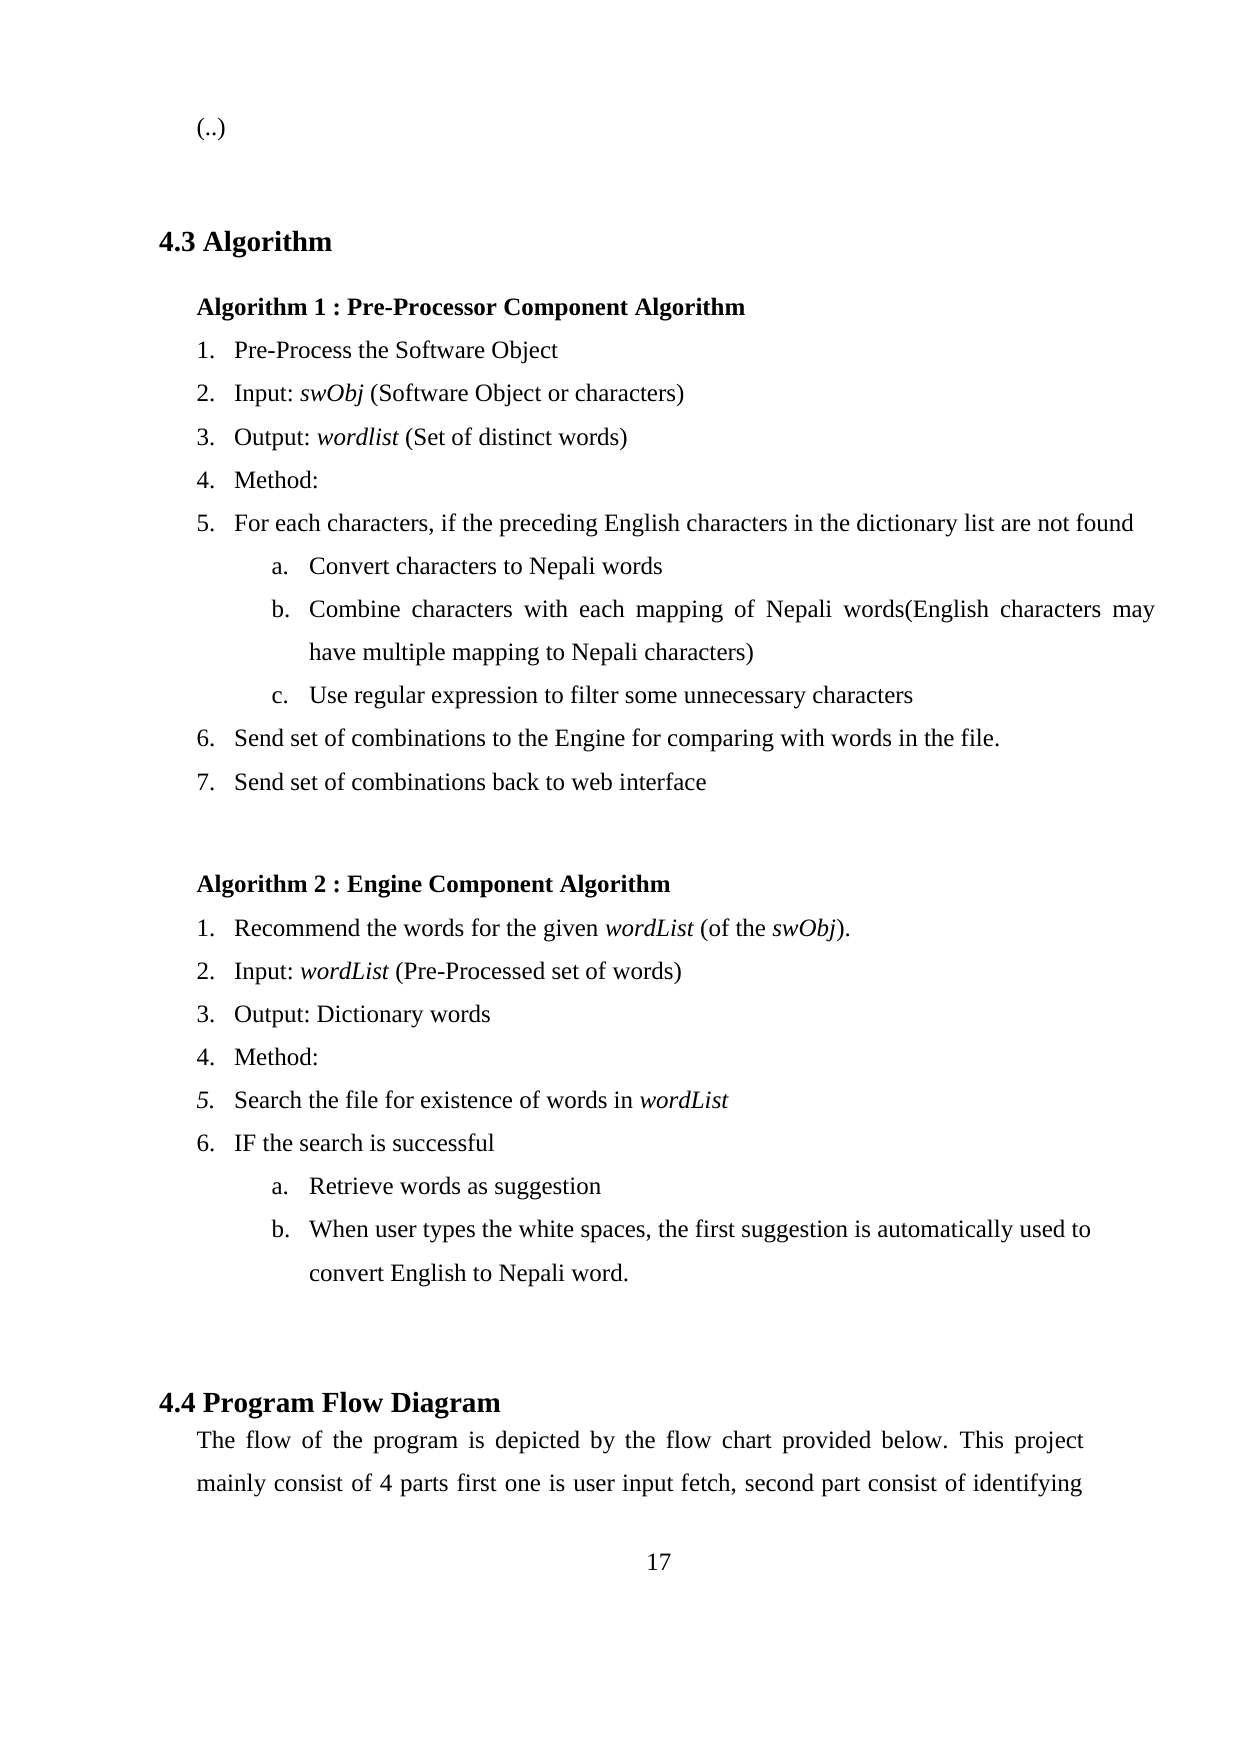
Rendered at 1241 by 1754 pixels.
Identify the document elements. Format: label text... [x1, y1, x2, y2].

text Algorithm 1 : Pre-Processor Component Algorithm [196, 292, 1156, 321]
list Combine characters with each mapping of Nepali words(English characters may have multiple mapping to Nepali characters) [271, 594, 1156, 666]
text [196, 1425, 1083, 1497]
list For each characters, if the preceding English characters in the dictionary list are not found [196, 508, 1156, 537]
list Input: wordList (Pre-Processed set of words) [196, 956, 1156, 984]
list Search the file for existence of words in wordList [196, 1085, 1156, 1114]
list Send set of combinations back to web interface [196, 767, 1156, 795]
list IF the search is successful [196, 1128, 1156, 1157]
list Output: Dictionary words [196, 999, 1156, 1028]
list Method: [196, 1042, 1156, 1071]
text Algorithm 2 : Engine Component Algorithm [196, 869, 1156, 898]
subtitle 4.3 Algorithm [159, 224, 1156, 257]
list When user types the white spaces, the first suggestion is automatically used to convert English to Nepali word. [271, 1214, 1156, 1286]
list Recommend the words for the given wordList (of the swObj). [196, 913, 1156, 941]
subtitle 4.4 Program Flow Diagram [159, 1386, 1156, 1419]
list Use regular expression to filter some unnecessary characters [271, 680, 1156, 709]
list Pre-Process the Software Object [196, 335, 1156, 364]
list Retrieve words as suggestion [271, 1171, 1156, 1200]
list Output: wordlist (Set of distinct words) [196, 422, 1156, 450]
text (..) [196, 112, 1156, 141]
list Input: swObj (Software Object or characters) [196, 378, 1156, 407]
list Send set of combinations to the Engine for comparing with words in the file. [196, 723, 1156, 752]
list Method: [196, 465, 1156, 493]
list Convert characters to Nepali words [271, 551, 1156, 580]
